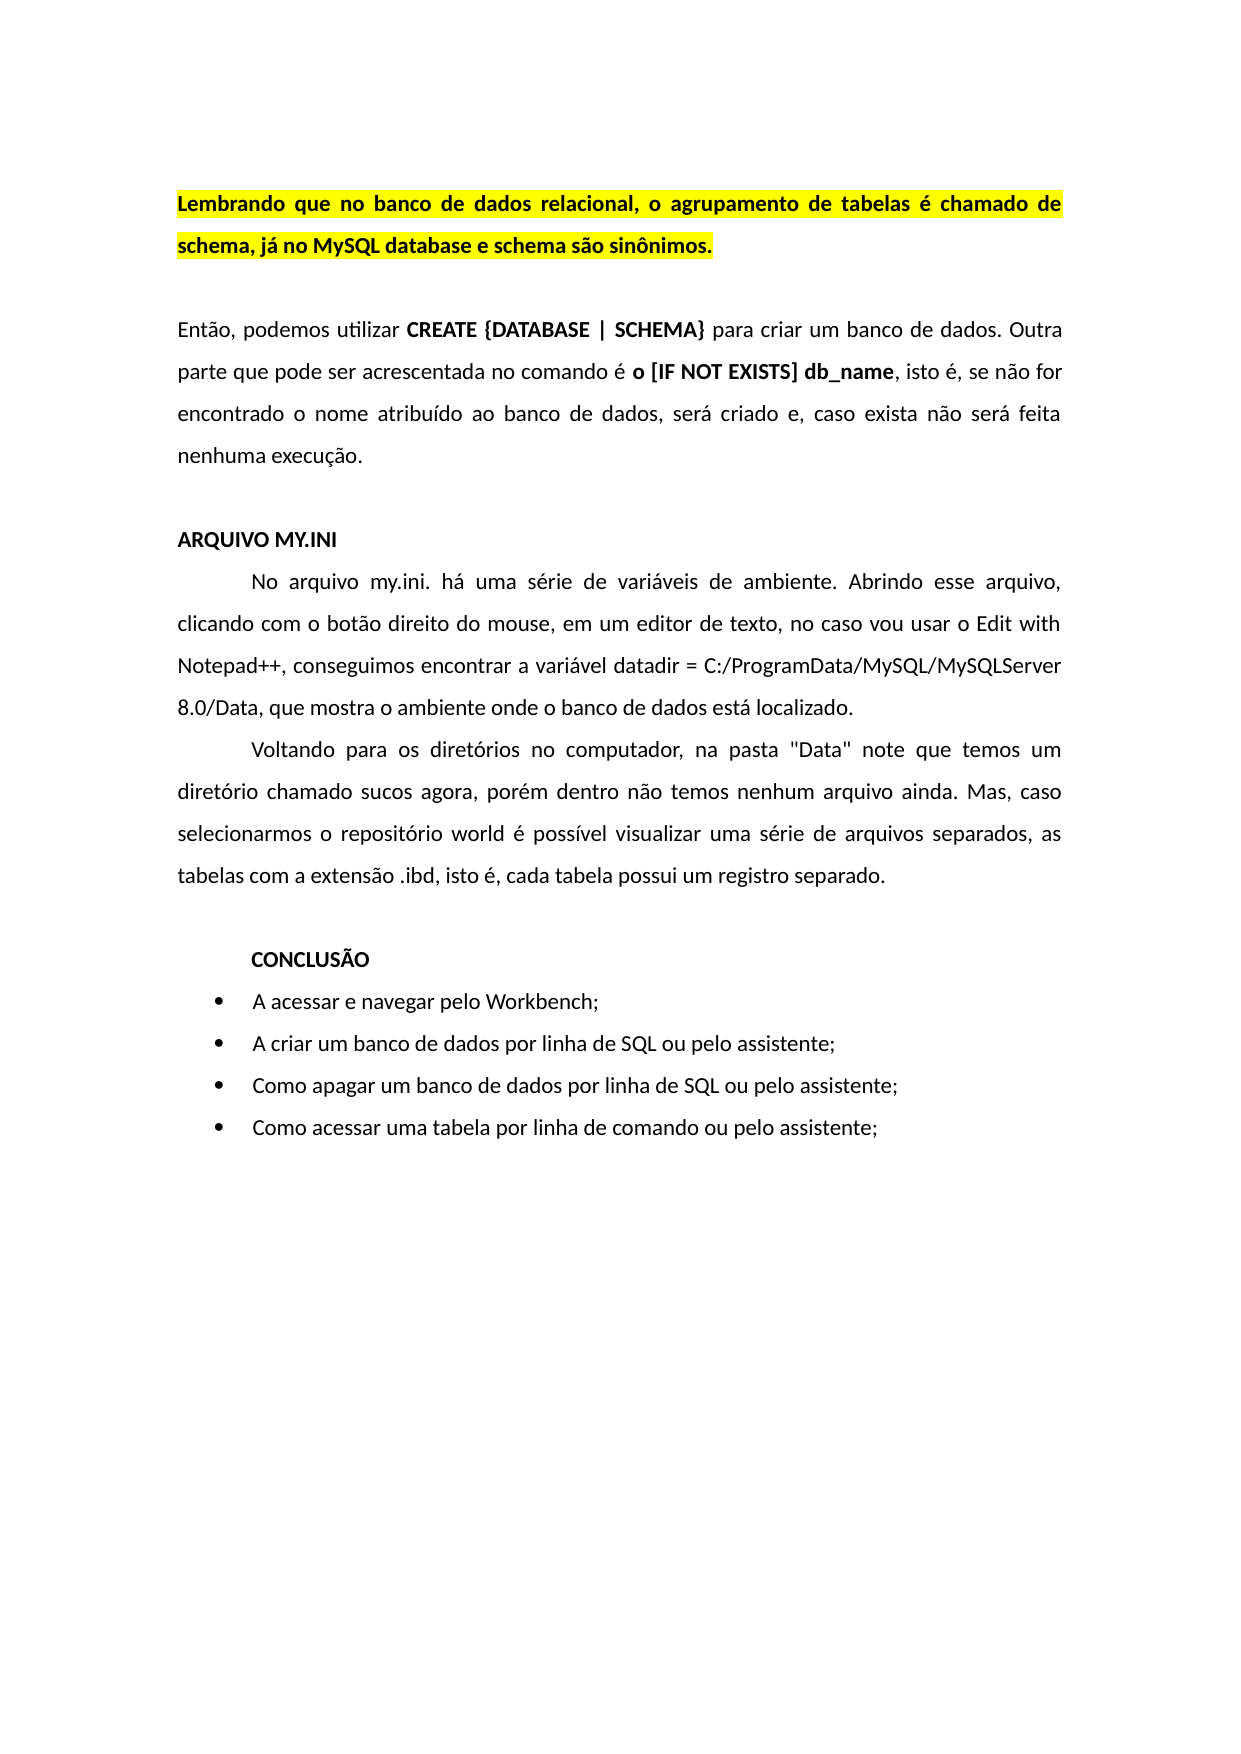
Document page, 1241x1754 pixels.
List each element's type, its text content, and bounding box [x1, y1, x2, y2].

text No arquivo my.ini. há uma série de variáveis de ambiente. Abrindo esse arquivo, clicando com o botão direito do mouse, em um editor de texto, no caso vou usar o Edit with Notepad++, conseguimos encontrar a variável datadir = C:/ProgramData/MySQL/MySQLServer 8.0/Data, que mostra o ambiente onde o banco de dados está localizado. [177, 567, 1063, 721]
text ARQUIVO MY.INI [177, 525, 1063, 553]
text Lembrando que no banco de dados relacional, o agrupamento de tabelas é chamado de schema, já no MySQL database e schema são sinônimos. [177, 218, 1063, 259]
text Voltando para os diretórios no computador, na pasta "Data" note que temos um diretório chamado sucos agora, porém dentro não temos nenhum arquivo ainda. Mas, caso selecionarmos o repositório world é possível visualizar uma série de arquivos separados, as tabelas com a extensão .ibd, isto é, cada tabela possui um registro separado. [177, 735, 1063, 889]
list A criar um banco de dados por linha de SQL ou pelo assistente; [215, 1029, 1063, 1057]
text CONCLUSÃO [177, 945, 1063, 973]
list Como acessar uma tabela por linha de comando ou pelo assistente; [215, 1113, 1063, 1141]
text Então, podemos utilizar CREATE {DATABASE | SCHEMA} para criar um banco de dados. Outra parte que pode ser acrescentada no comando é o [IF NOT EXISTS] db_name, isto é, se não for encontrado o nome atribuído ao banco de dados, será criado e, caso exista não será feita nenhuma execução. [177, 316, 1063, 469]
list Como apagar um banco de dados por linha de SQL ou pelo assistente; [215, 1071, 1063, 1099]
list A acessar e navegar pelo Workbench; [215, 987, 1063, 1015]
